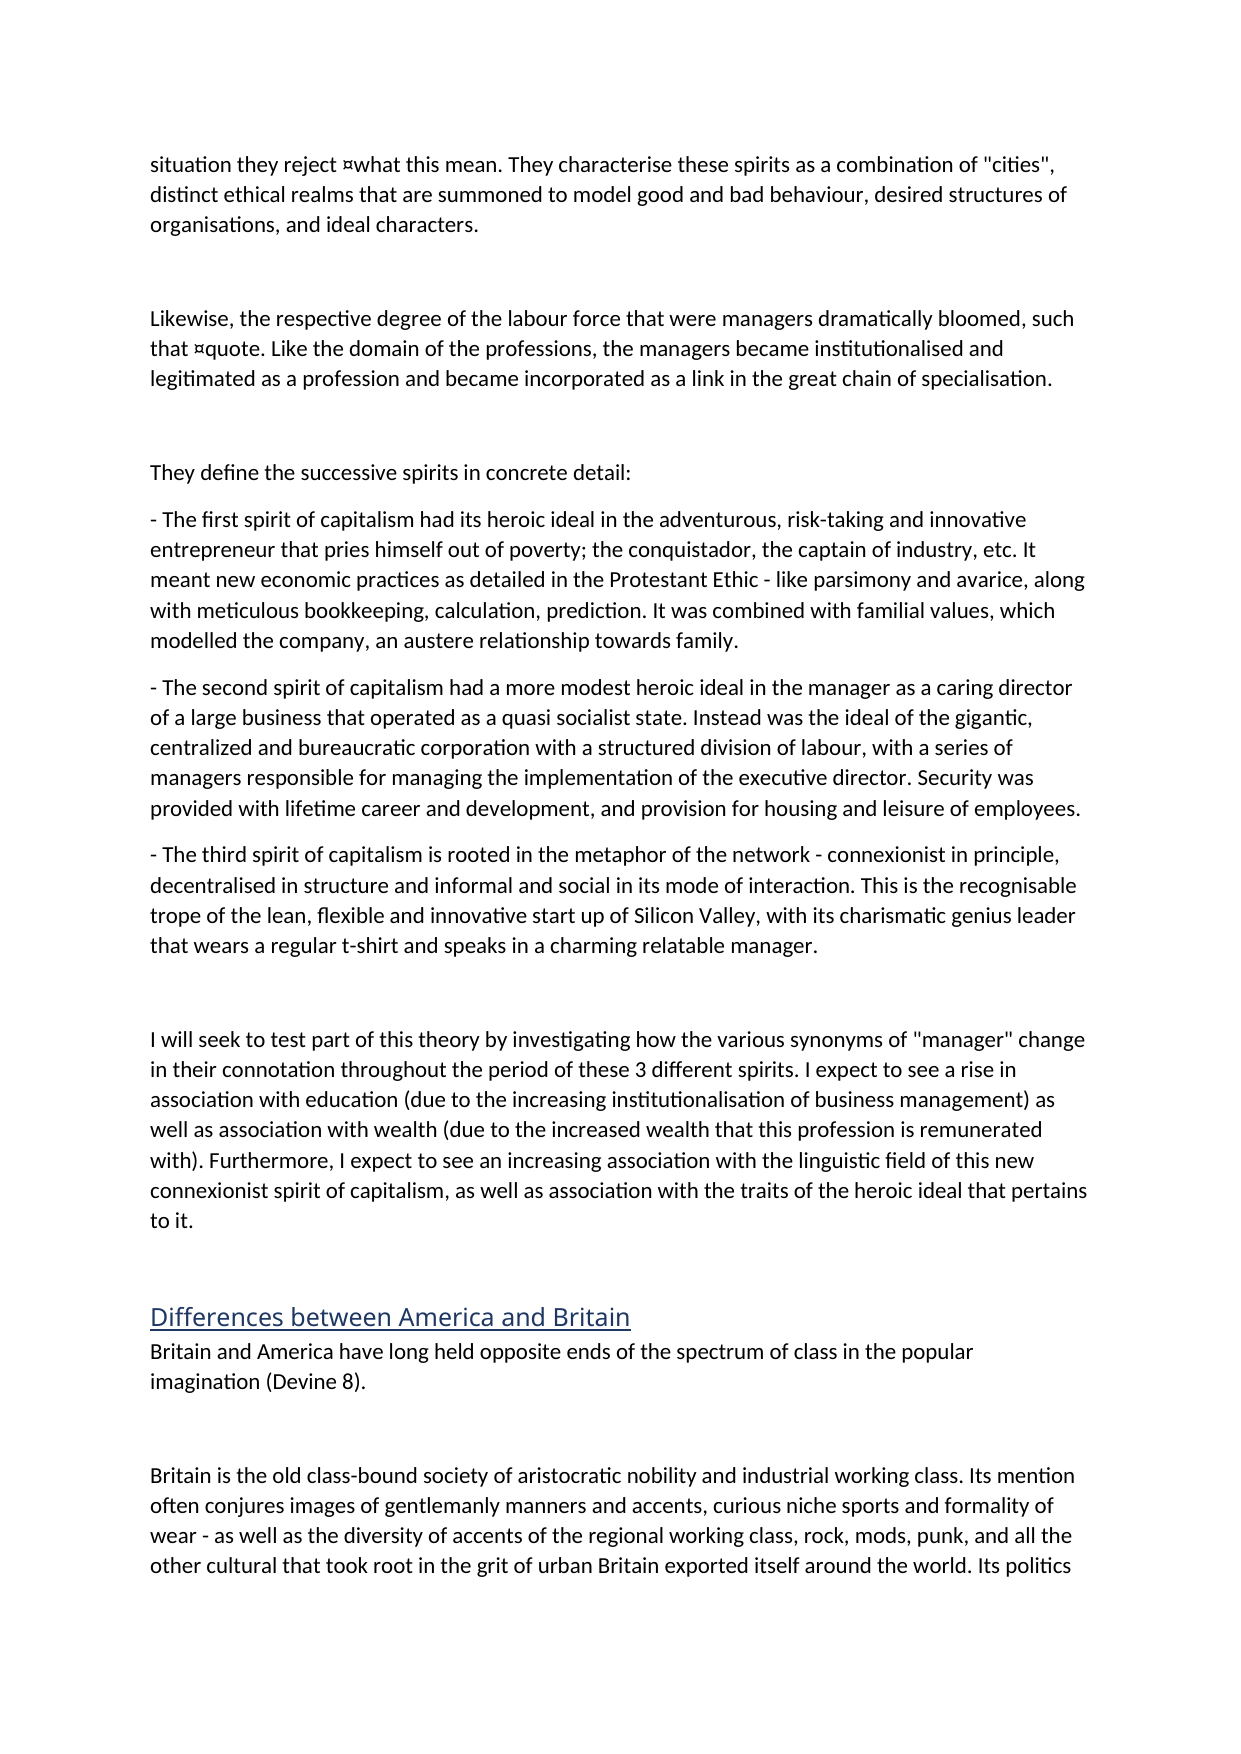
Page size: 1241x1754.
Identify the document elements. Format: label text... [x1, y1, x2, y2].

text - The third spirit of capitalism is rooted in the metaphor of the network - connexionist in principle, decentralised in structure and informal and social in its mode of interaction. This is the recognisable trope of the lean, flexible and innovative start up of Silicon Valley, with its charismatic genius leader that wears a regular t-shirt and speaks in a charming relatable manager. [150, 841, 1090, 959]
text I will seek to test part of this theory by investigating how the various synonyms of "manager" change in their connotation throughout the period of these 3 different spirits. I expect to see a rise in association with education (due to the increasing institutionalisation of business management) as well as association with wealth (due to the increased wealth that this profession is remunerated with). Furthermore, I expect to see an increasing association with the linguistic field of this new connexionist spirit of capitalism, as well as association with the traits of the heroic ideal that pertains to it. [150, 1025, 1090, 1234]
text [150, 150, 1090, 238]
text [150, 1461, 1090, 1579]
subtitle Differences between America and Britain [150, 1300, 1090, 1334]
text Likewise, the respective degree of the labour force that were managers dramatically bloomed, such that ¤quote. Like the domain of the professions, the managers became institutionalised and legitimated as a profession and became incorporated as a link in the great chain of specialisation. [150, 304, 1090, 393]
text They define the successive spirits in concrete detail: [150, 458, 1090, 486]
text Britain and America have long held opposite ends of the spectrum of class in the popular imagination (Devine 8). [150, 1337, 1090, 1395]
text - The second spirit of capitalism had a more modest heroic ideal in the manager as a caring director of a large business that operated as a quasi socialist state. Instead was the ideal of the gigantic, centralized and bureaucratic corporation with a structured division of labour, with a series of managers responsible for managing the implementation of the executive director. Security was provided with lifetime career and development, and provision for housing and leisure of employees. [150, 673, 1090, 822]
text - The first spirit of capitalism had its heroic ideal in the adventurous, risk-taking and innovative entrepreneur that pries himself out of poverty; the conquistador, the captain of industry, etc. It meant new economic practices as detailed in the Protestant Ethic - like parsimony and avarice, along with meticulous bookkeeping, calculation, prediction. It was combined with familial values, which modelled the company, an austere relationship towards family. [150, 505, 1090, 654]
